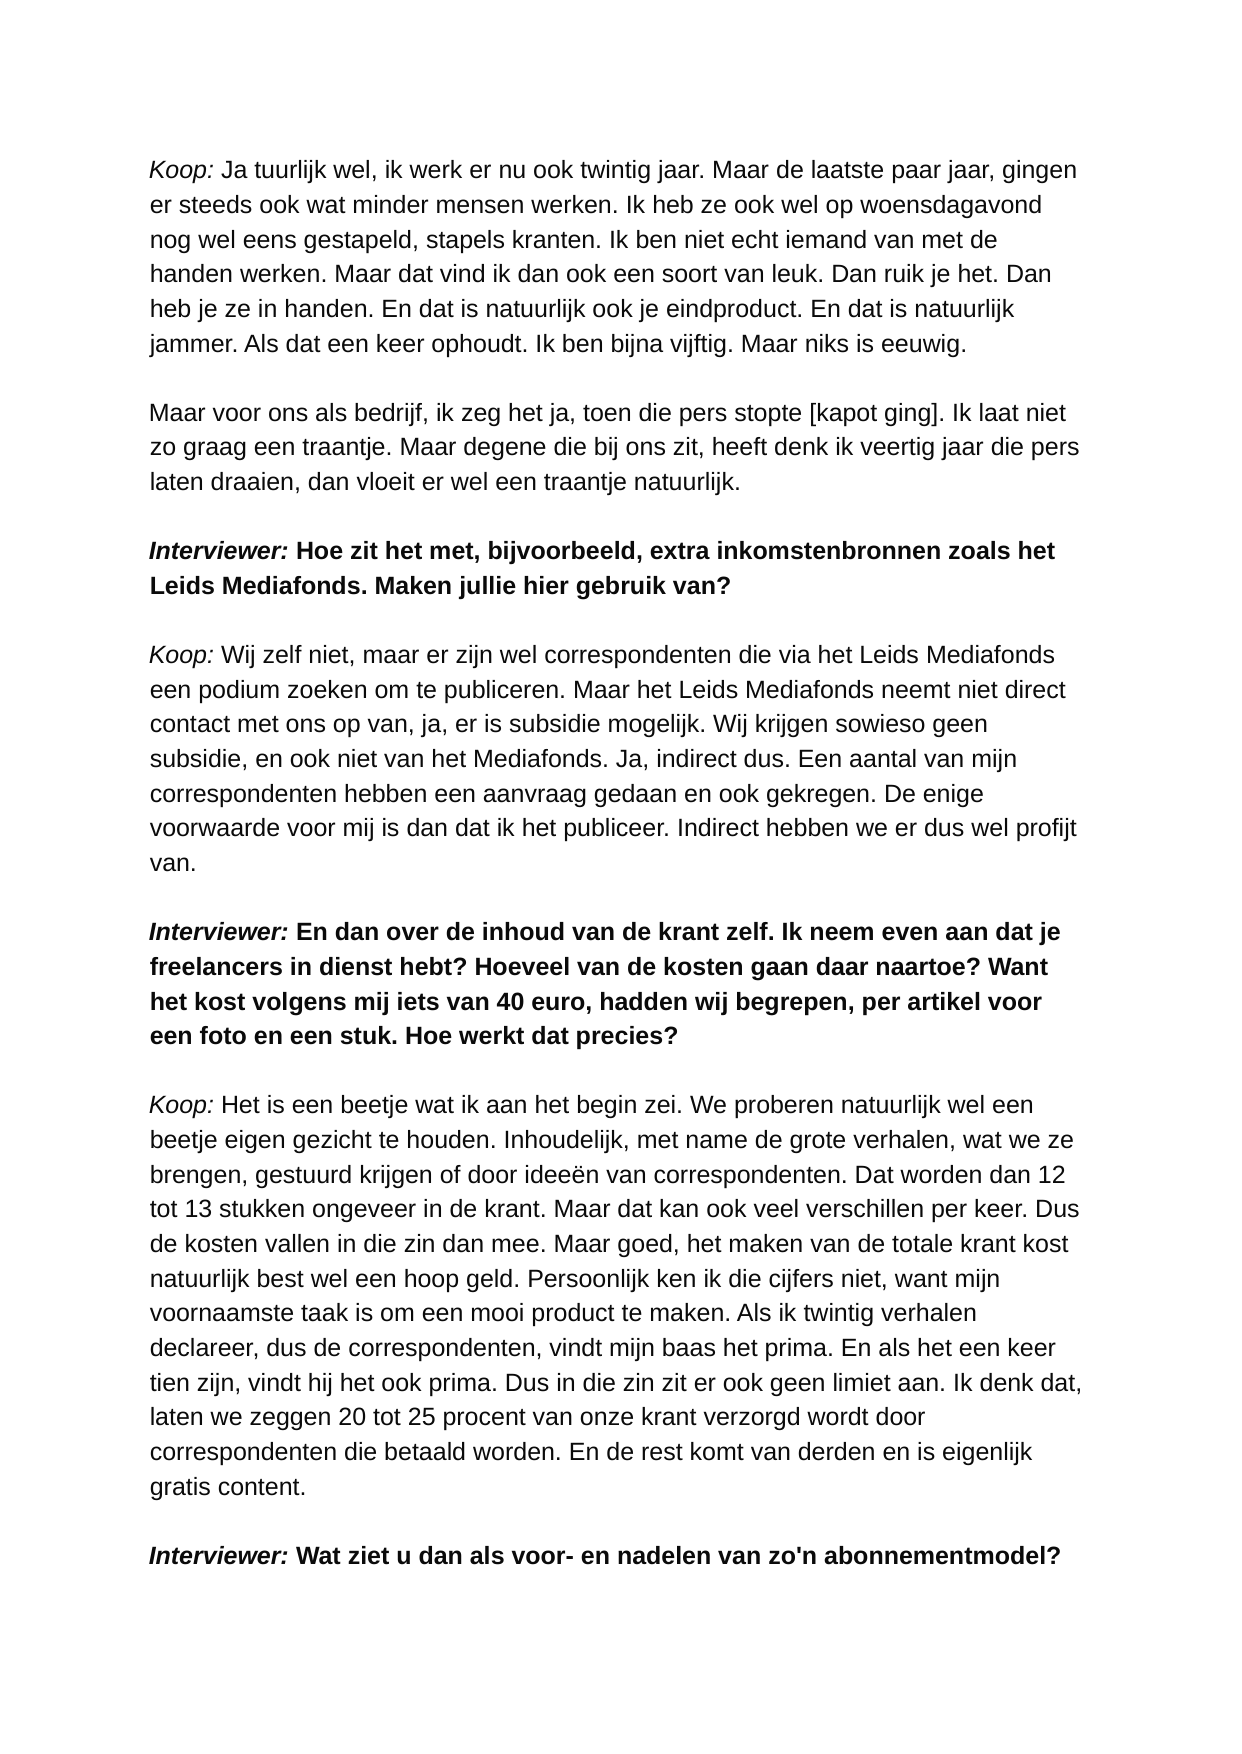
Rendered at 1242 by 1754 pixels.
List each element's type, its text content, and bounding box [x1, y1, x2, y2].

text Interviewer: Hoe zit het met, bijvoorbeeld, extra inkomstenbronnen zoals het Leids Mediafonds. Maken jullie hier gebruik van? [148, 536, 1088, 599]
text Maar voor ons als bedrijf, ik zeg het ja, toen die pers stopte [kapot ging]. Ik laat niet zo graag een traantje. Maar degene die bij ons zit, heeft denk ik veertig jaar die pers laten draaien, dan vloeit er wel een traantje natuurlijk. [148, 398, 1088, 496]
text Koop: Wij zelf niet, maar er zijn wel correspondenten die via het Leids Mediafonds een podium zoeken om te publiceren. Maar het Leids Mediafonds neemt niet direct contact met ons op van, ja, er is subsidie mogelijk. Wij krijgen sowieso geen subsidie, en ook niet van het Mediafonds. Ja, indirect dus. Een aantal van mijn correspondenten hebben een aanvraag gedaan en ook gekregen. De enige voorwaarde voor mij is dan dat ik het publiceer. Indirect hebben we er dus wel profijt van. [148, 640, 1088, 877]
text Koop: Ja tuurlijk wel, ik werk er nu ook twintig jaar. Maar de laatste paar jaar, gingen er steeds ook wat minder mensen werken. Ik heb ze ook wel op woensdagavond nog wel eens gestapeld, stapels kranten. Ik ben niet echt iemand van met de handen werken. Maar dat vind ik dan ook een soort van leuk. Dan ruik je het. Dan heb je ze in handen. En dat is natuurlijk ook je eindproduct. En dat is natuurlijk jammer. Als dat een keer ophoudt. Ik ben bijna vijftig. Maar niks is eeuwig. [150, 155, 1089, 357]
text Interviewer: Wat ziet u dan als voor- en nadelen van zo'n abonnementmodel? [148, 1541, 1088, 1569]
text Interviewer: En dan over de inhoud van de krant zelf. Ik neem even aan dat je freelancers in dienst hebt? Hoeveel van de kosten gaan daar naartoe? Want het kost volgens mij iets van 40 euro, hadden wij begrepen, per artikel voor een foto en een stuk. Hoe werkt dat precies? [148, 917, 1088, 1050]
text Koop: Het is een beetje wat ik aan het begin zei. We proberen natuurlijk wel een beetje eigen gezicht te houden. Inhoudelijk, met name de grote verhalen, wat we ze brengen, gestuurd krijgen of door ideeën van correspondenten. Dat worden dan 12 tot 13 stukken ongeveer in de krant. Maar dat kan ook veel verschillen per keer. Dus de kosten vallen in die zin dan mee. Maar goed, het maken van de totale krant kost natuurlijk best wel een hoop geld. Persoonlijk ken ik die cijfers niet, want mijn voornaamste taak is om een mooi product te maken. Als ik twintig verhalen declareer, dus de correspondenten, vindt mijn baas het prima. En als het een keer tien zijn, vindt hij het ook prima. Dus in die zin zit er ook geen limiet aan. Ik denk dat, laten we zeggen 20 tot 25 procent van onze krant verzorgd wordt door correspondenten die betaald worden. En de rest komt van derden en is eigenlijk gratis content. [148, 1090, 1088, 1501]
